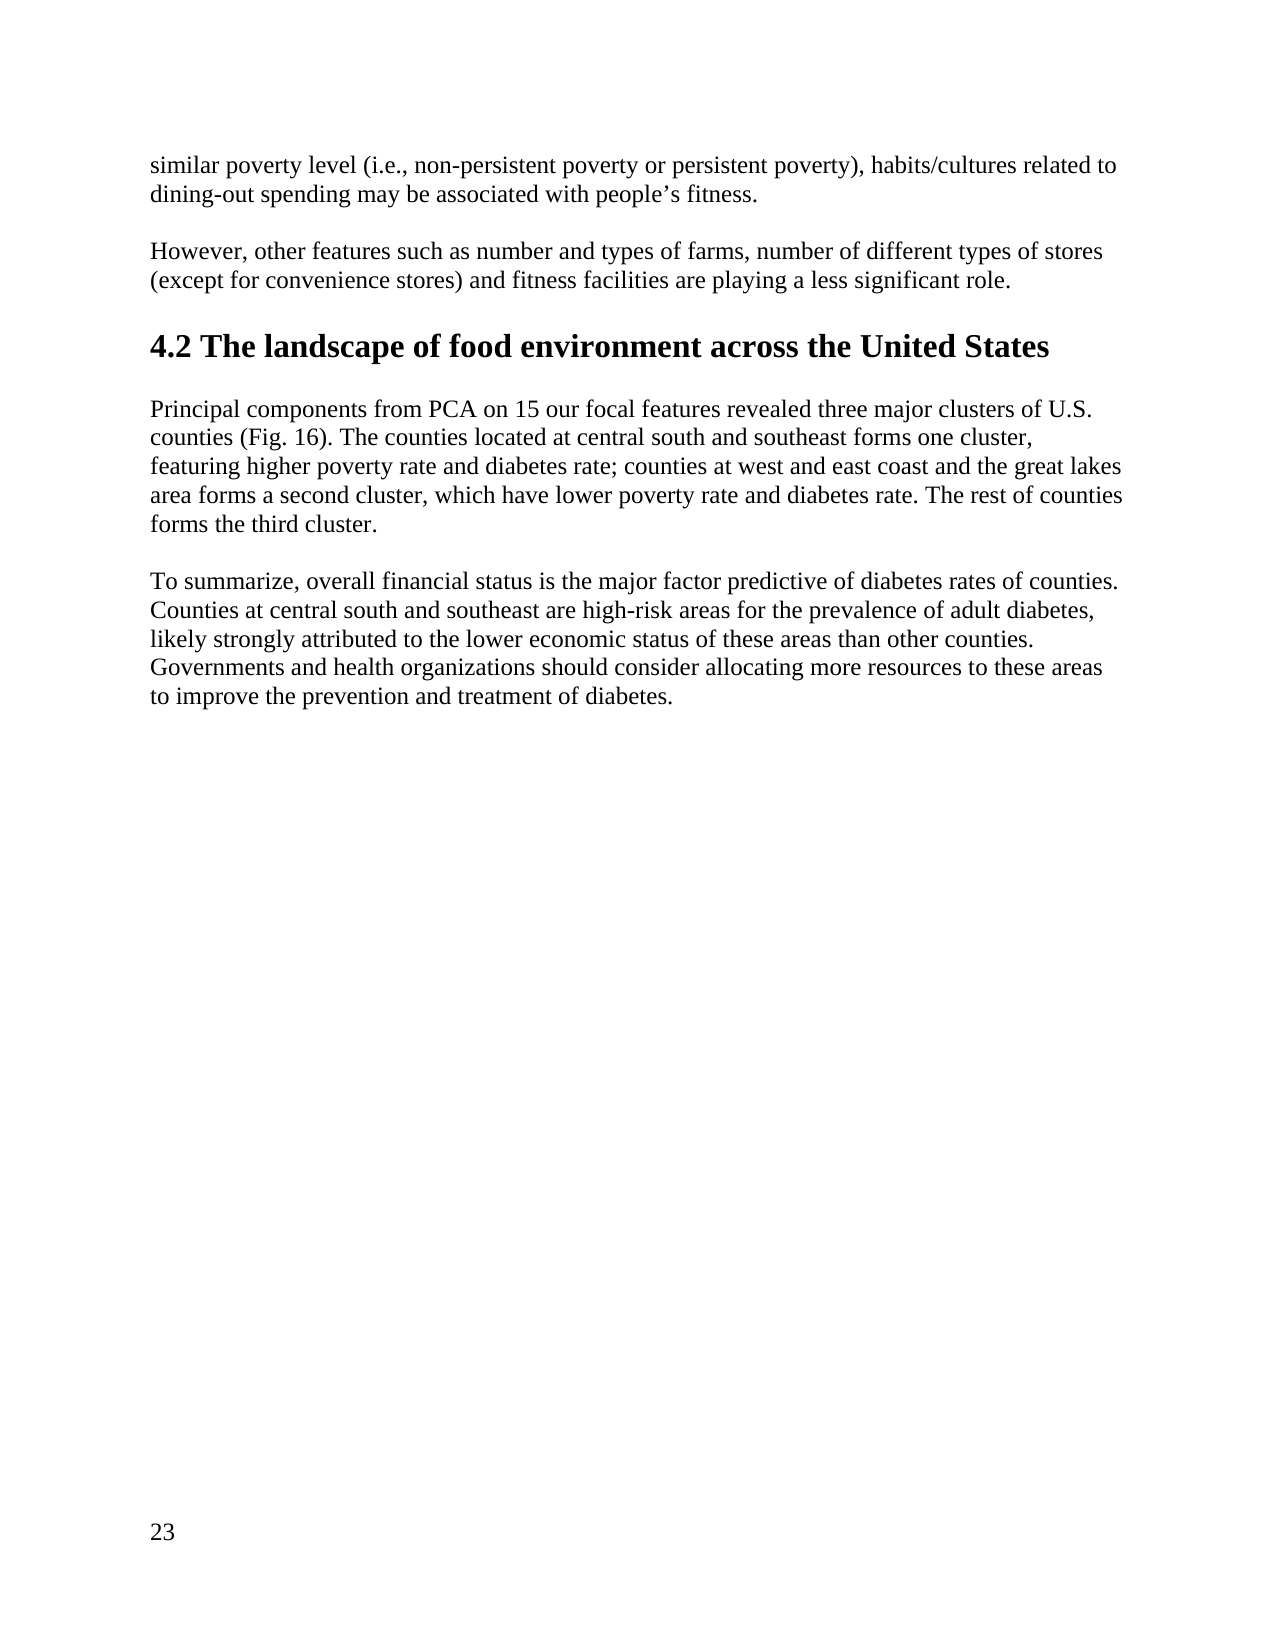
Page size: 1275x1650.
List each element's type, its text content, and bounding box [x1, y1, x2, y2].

text Principal components from PCA on 15 our focal features revealed three major clusters of U.S. counties (Fig. 16). The counties located at central south and southeast forms one cluster, featuring higher poverty rate and diabetes rate; counties at west and east coast and the great lakes area forms a second cluster, which have lower poverty rate and diabetes rate. The rest of counties forms the third cluster. [150, 394, 1125, 537]
text To summarize, overall financial status is the major factor predictive of diabetes rates of counties. Counties at central south and southeast are high-risk areas for the prevalence of adult diabetes, likely strongly attributed to the lower economic status of these areas than other counties. Governments and health organizations should consider allocating more resources to these areas to improve the prevention and treatment of diabetes. [150, 566, 1125, 710]
text However, other features such as number and types of farms, number of different types of stores (except for convenience stores) and fitness facilities are playing a less significant role. [150, 236, 1125, 294]
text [150, 150, 1125, 207]
subtitle 4.2 The landscape of food environment across the United States [150, 327, 1125, 365]
